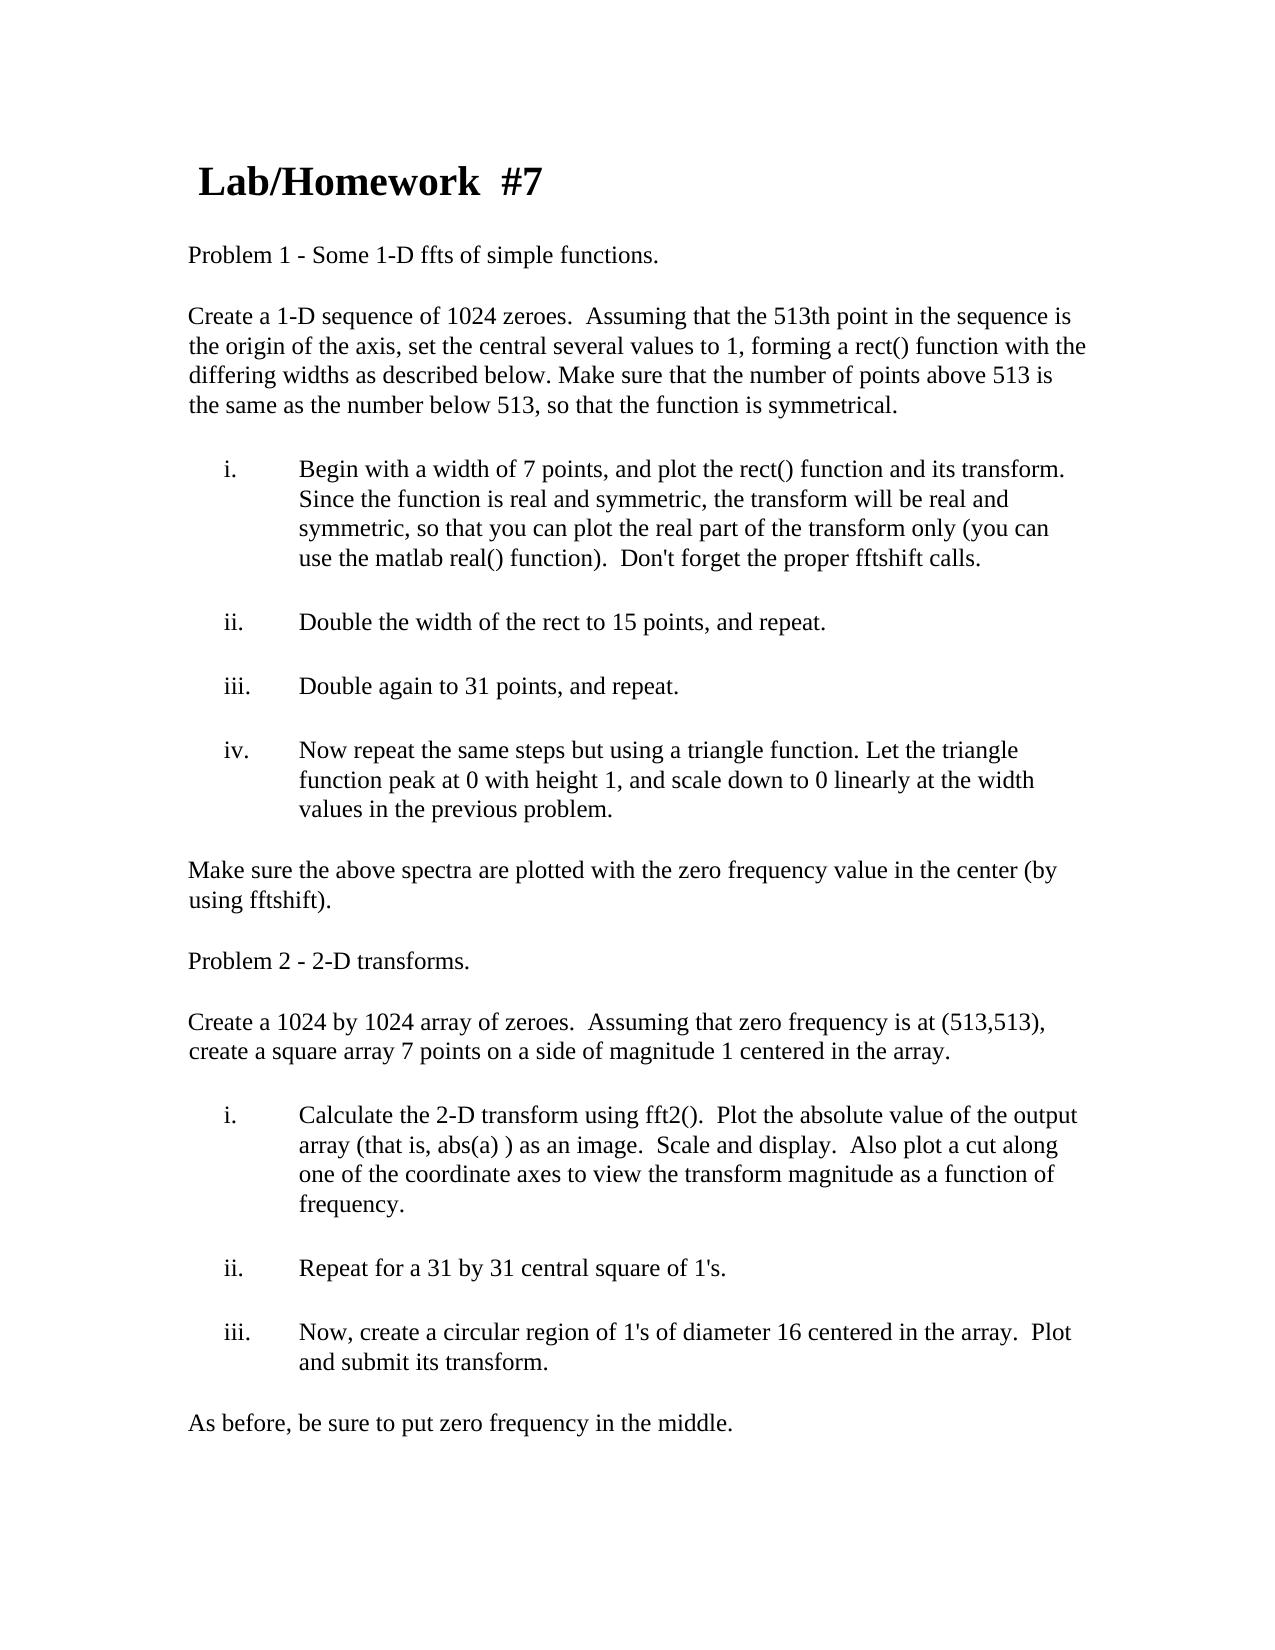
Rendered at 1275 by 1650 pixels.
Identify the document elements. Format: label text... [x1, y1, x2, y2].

text Create a 1-D sequence of 1024 zeroes. Assuming that the 513th point in the sequence is the origin of the axis, set the central several values to 1, forming a rect() function with the differing widths as described below. Make sure that the number of points above 513 is the same as the number below 513, so that the function is symmetrical. [188, 301, 1086, 419]
text Problem 2 - 2-D transforms. [188, 946, 1086, 974]
list Now, create a circular region of 1's of diameter 16 centered in the array. Plot and submit its transform. [224, 1317, 1086, 1376]
list Repeat for a 31 by 31 central square of 1's. [224, 1253, 1086, 1282]
text Make sure the above spectra are plotted with the zero frequency value in the center (by using fftshift). [188, 855, 1086, 914]
list Now repeat the same steps but using a triangle function. Let the triangle function peak at 0 with height 1, and scale down to 0 linearly at the width values in the previous problem. [224, 735, 1086, 823]
list Calculate the 2-D transform using fft2(). Plot the absolute value of the output array (that is, abs(a) ) as an image. Scale and display. Also plot a cut along one of the coordinate axes to view the transform magnitude as a function of frequency. [224, 1100, 1086, 1218]
text Lab/Homework #7 [188, 156, 1086, 204]
list Double the width of the rect to 15 points, and repeat. [224, 607, 1086, 636]
text Problem 1 - Some 1-D ffts of simple functions. [188, 241, 1086, 269]
text Create a 1024 by 1024 array of zeroes. Assuming that zero frequency is at (513,513), create a square array 7 points on a side of magnitude 1 centered in the array. [188, 1007, 1086, 1065]
text As before, be sure to put zero frequency in the middle. [188, 1408, 1086, 1437]
list Double again to 31 points, and repeat. [224, 671, 1086, 700]
list Begin with a width of 7 points, and plot the rect() function and its transform. Since the function is real and symmetric, the transform will be real and symmetric, so that you can plot the real part of the transform only (you can use the matlab real() function). Don't forget the proper fftshift calls. [224, 454, 1086, 572]
